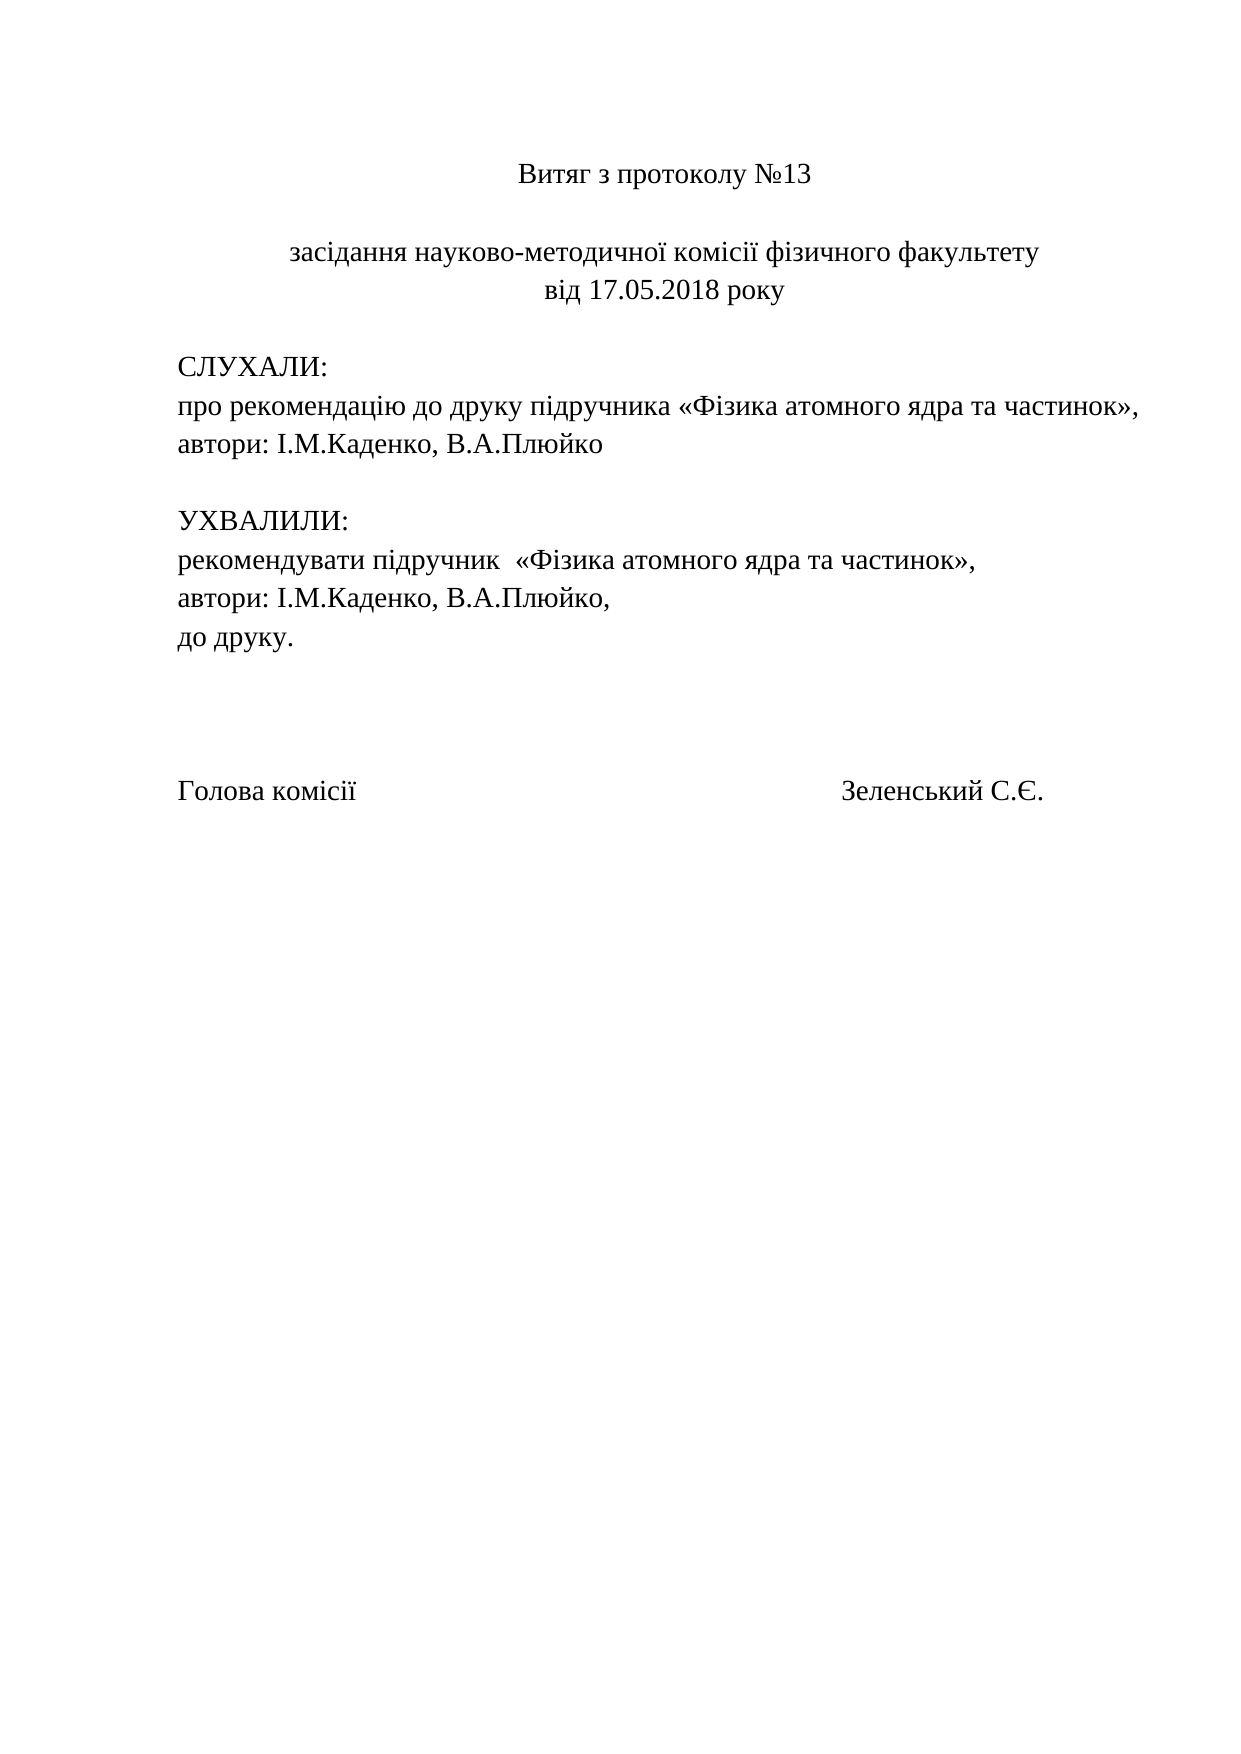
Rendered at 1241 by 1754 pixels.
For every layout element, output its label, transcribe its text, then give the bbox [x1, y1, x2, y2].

text Витяг з протоколу №13 [177, 157, 1152, 190]
text до друку. [177, 619, 1152, 653]
text Голова комісії Зеленський С.Є. [177, 773, 1152, 807]
text про рекомендацію до друку підручника «Фізика атомного ядра та частинок», [177, 388, 1152, 421]
text засідання науково-методичної комісії фізичного факультету [177, 234, 1152, 267]
text СЛУХАЛИ: [177, 349, 1152, 383]
text автори: І.М.Каденко, В.А.Плюйко [177, 426, 1152, 460]
text від 17.05.2018 року [177, 272, 1152, 306]
text рекомендувати підручник «Фізика атомного ядра та частинок», [177, 542, 1152, 576]
text автори: І.М.Каденко, В.А.Плюйко, [177, 581, 1152, 614]
text УХВАЛИЛИ: [177, 503, 1152, 537]
